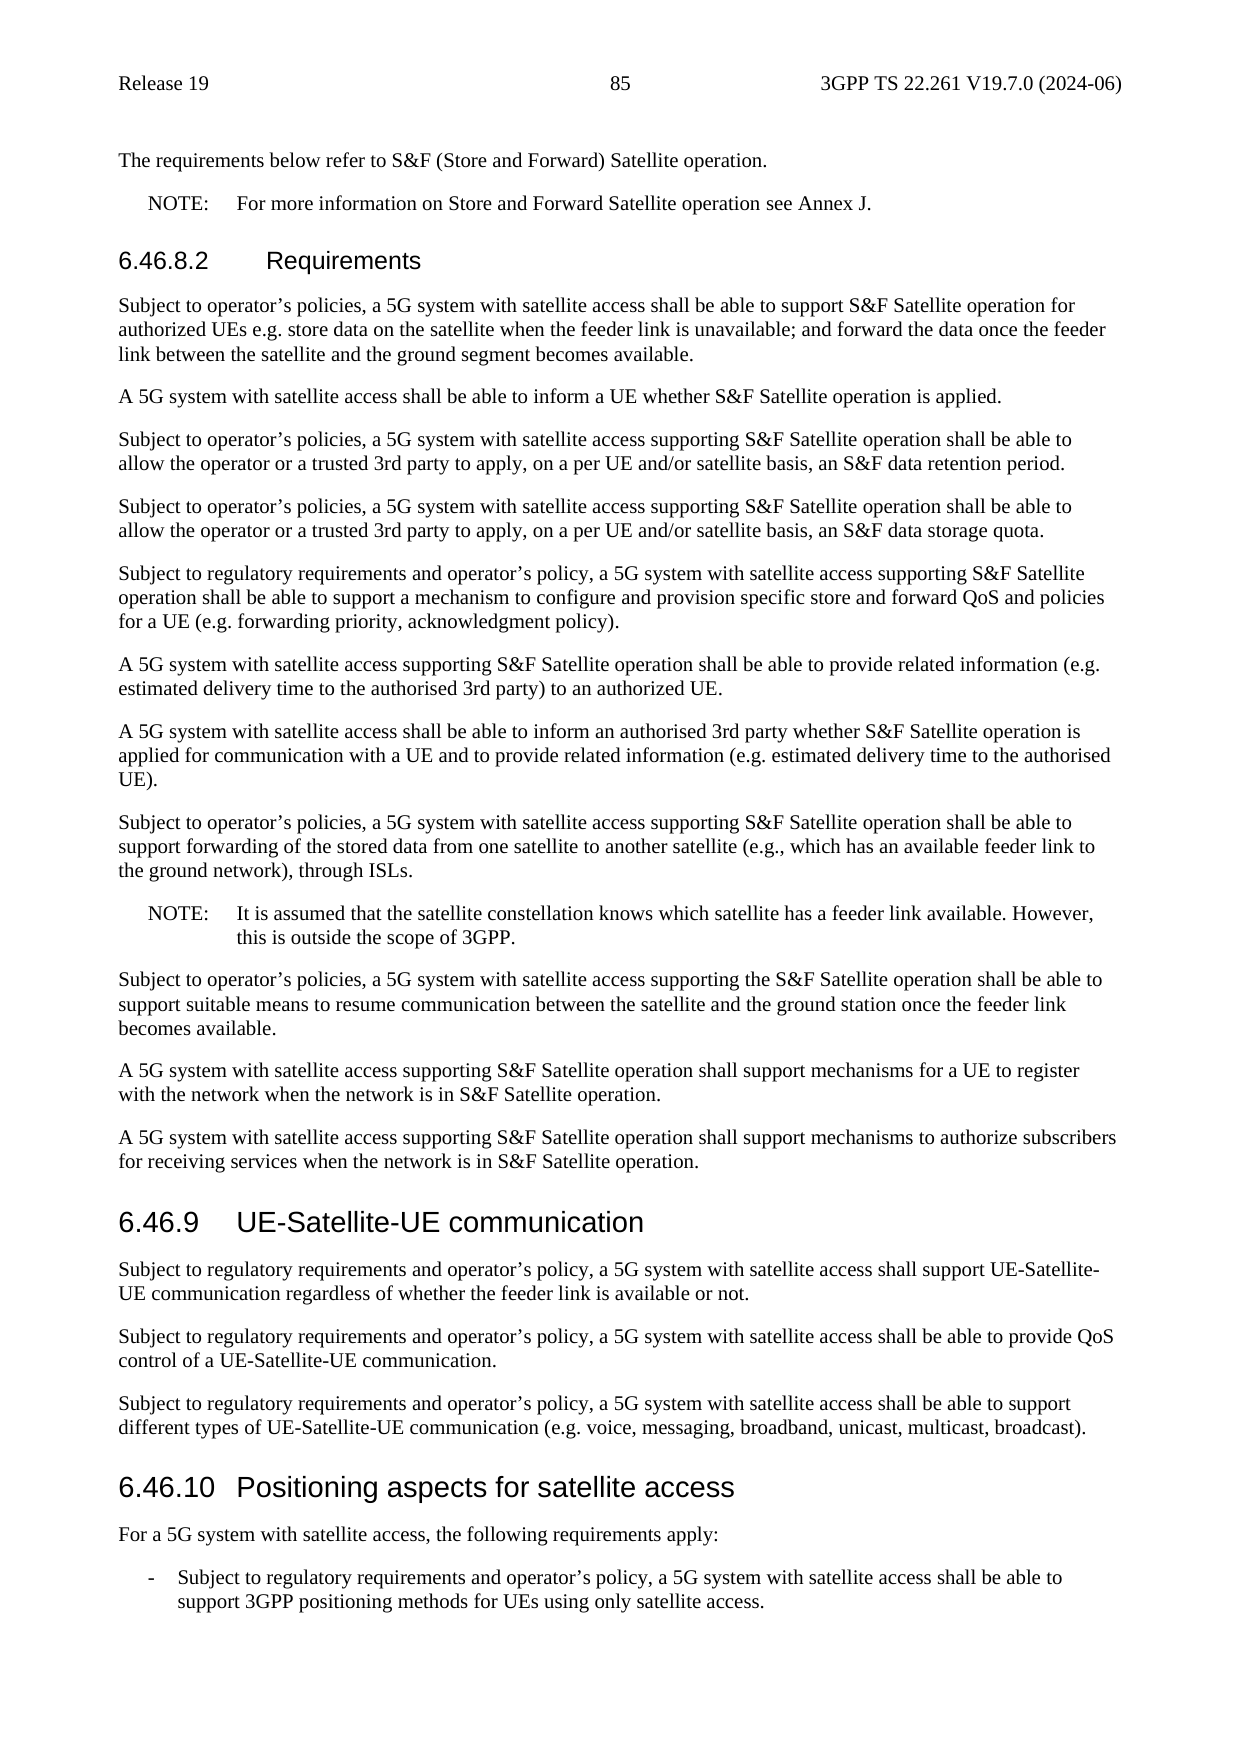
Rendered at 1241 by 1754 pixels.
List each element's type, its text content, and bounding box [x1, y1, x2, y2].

text NOTE: For more information on Store and Forward Satellite operation see Annex J. [148, 191, 1122, 214]
text Subject to operator’s policies, a 5G system with satellite access shall be able to support S&F Satellite operation for authorized UEs e.g. store data on the satellite when the feeder link is unavailable; and forward the data once the feeder link between the satellite and the ground segment becomes available. [118, 293, 1122, 366]
subtitle 6.46.10 Positioning aspects for satellite access [118, 1470, 1122, 1503]
text Subject to regulatory requirements and operator’s policy, a 5G system with satellite access shall be able to support different types of UE-Satellite-UE communication (e.g. voice, messaging, broadband, unicast, multicast, broadcast). [118, 1391, 1122, 1439]
text Subject to operator’s policies, a 5G system with satellite access supporting the S&F Satellite operation shall be able to support suitable means to resume communication between the satellite and the ground station once the feeder link becomes available. [118, 967, 1122, 1039]
text NOTE: It is assumed that the satellite constellation knows which satellite has a feeder link available. However, this is outside the scope of 3GPP. [148, 901, 1122, 949]
subtitle 6.46.9 UE-Satellite-UE communication [118, 1204, 1122, 1238]
text A 5G system with satellite access supporting S&F Satellite operation shall be able to provide related information (e.g. estimated delivery time to the authorised 3rd party) to an authorized UE. [118, 652, 1122, 700]
text The requirements below refer to S&F (Store and Forward) Satellite operation. [118, 148, 1122, 172]
subtitle 6.46.8.2 Requirements [118, 246, 1122, 274]
text Subject to regulatory requirements and operator’s policy, a 5G system with satellite access shall be able to provide QoS control of a UE-Satellite-UE communication. [118, 1324, 1122, 1372]
text Subject to operator’s policies, a 5G system with satellite access supporting S&F Satellite operation shall be able to allow the operator or a trusted 3rd party to apply, on a per UE and/or satellite basis, an S&F data retention period. [118, 427, 1122, 475]
text Subject to regulatory requirements and operator’s policy, a 5G system with satellite access supporting S&F Satellite operation shall be able to support a mechanism to configure and provision specific store and forward QoS and policies for a UE (e.g. forwarding priority, acknowledgment policy). [118, 561, 1122, 633]
text A 5G system with satellite access supporting S&F Satellite operation shall support mechanisms for a UE to register with the network when the network is in S&F Satellite operation. [118, 1058, 1122, 1106]
text Subject to operator’s policies, a 5G system with satellite access supporting S&F Satellite operation shall be able to allow the operator or a trusted 3rd party to apply, on a per UE and/or satellite basis, an S&F data storage quota. [118, 494, 1122, 542]
text Subject to operator’s policies, a 5G system with satellite access supporting S&F Satellite operation shall be able to support forwarding of the stored data from one satellite to another satellite (e.g., which has an available feeder link to the ground network), through ISLs. [118, 809, 1122, 882]
text A 5G system with satellite access supporting S&F Satellite operation shall support mechanisms to authorize subscribers for receiving services when the network is in S&F Satellite operation. [118, 1125, 1122, 1173]
text A 5G system with satellite access shall be able to inform an authorised 3rd party whether S&F Satellite operation is applied for communication with a UE and to provide related information (e.g. estimated delivery time to the authorised UE). [118, 719, 1122, 791]
text A 5G system with satellite access shall be able to inform a UE whether S&F Satellite operation is applied. [118, 384, 1122, 408]
text - Subject to regulatory requirements and operator’s policy, a 5G system with satellite access shall be able to support 3GPP positioning methods for UEs using only satellite access. [148, 1565, 1122, 1613]
text Subject to regulatory requirements and operator’s policy, a 5G system with satellite access shall support UE-Satellite-UE communication regardless of whether the feeder link is available or not. [118, 1257, 1122, 1305]
text For a 5G system with satellite access, the following requirements apply: [118, 1522, 1122, 1546]
